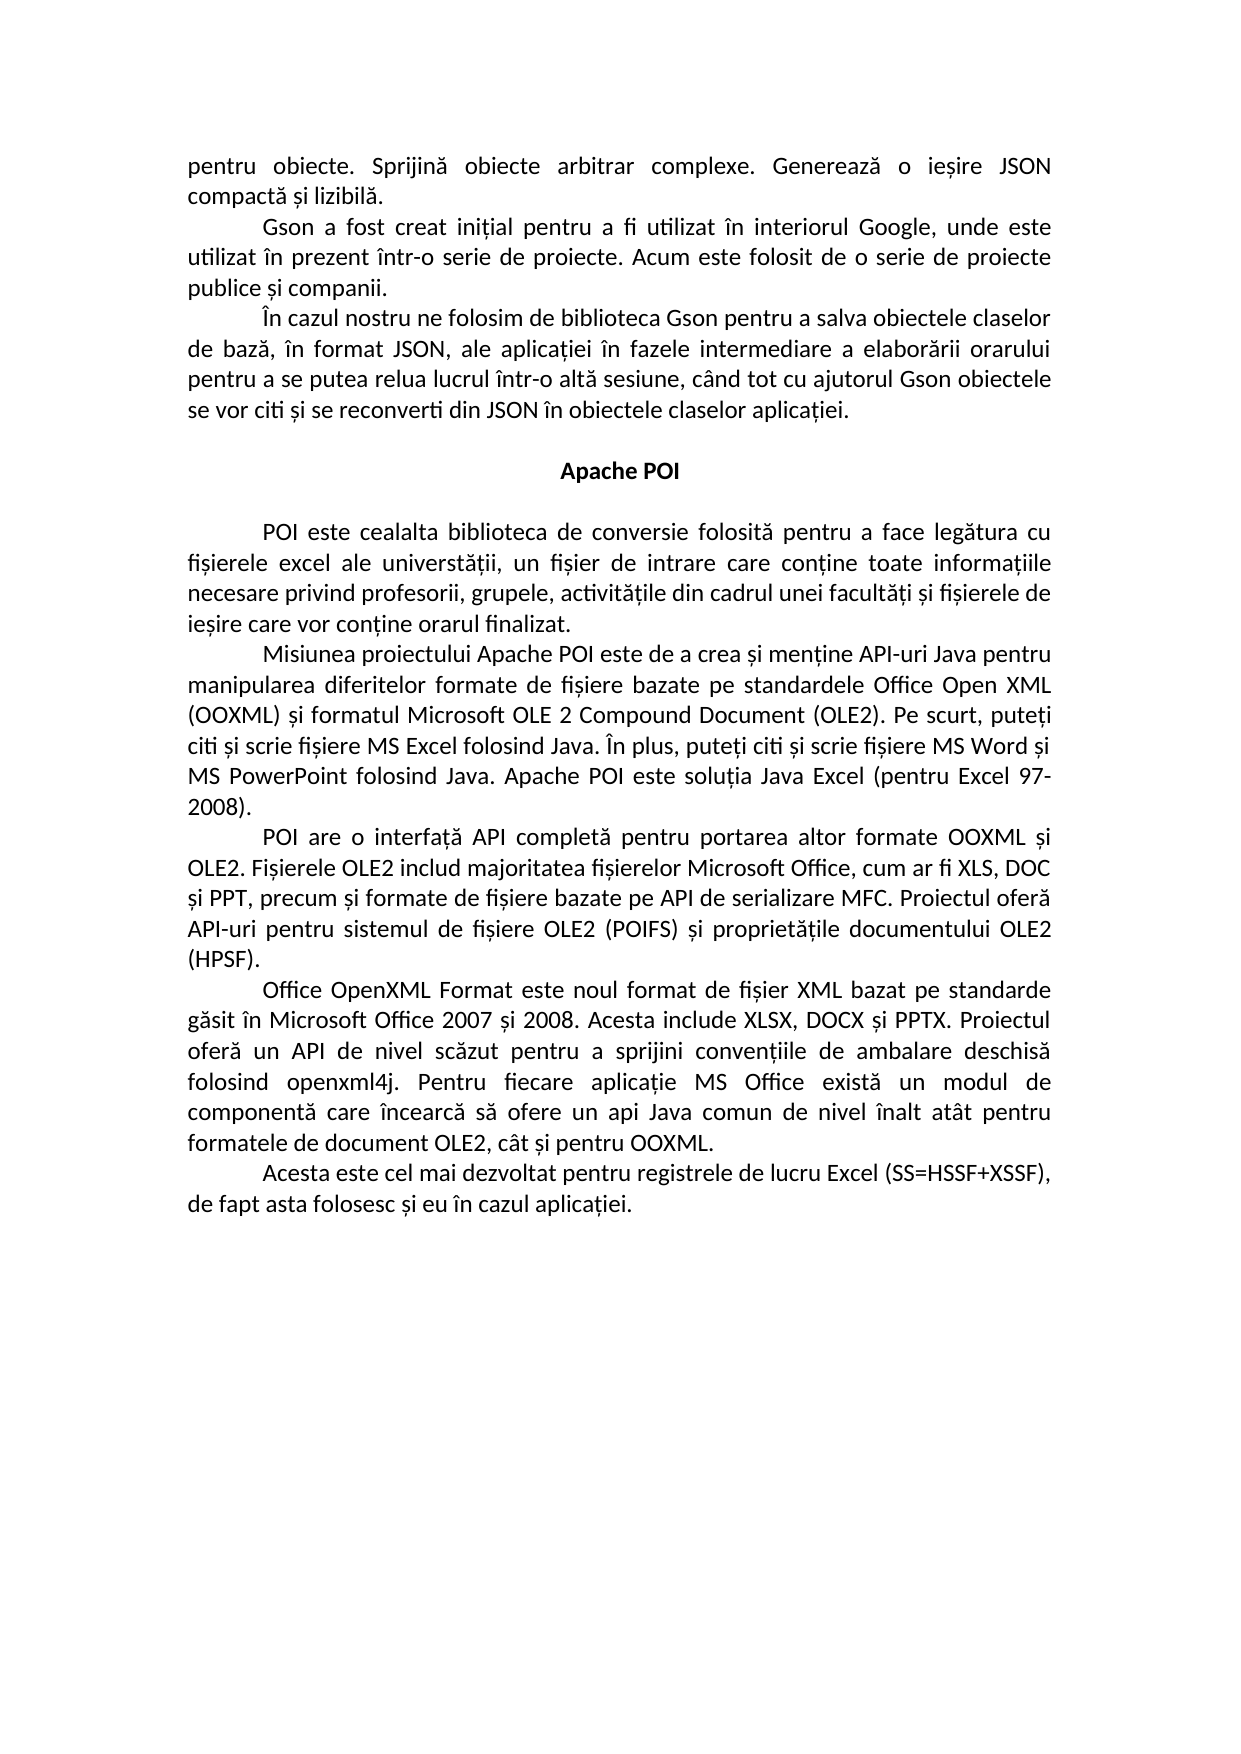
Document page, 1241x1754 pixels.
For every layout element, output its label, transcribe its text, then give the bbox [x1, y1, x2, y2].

text În cazul nostru ne folosim de biblioteca Gson pentru a salva obiectele claselor de bază, în format JSON, ale aplicației în fazele intermediare a elaborării orarului pentru a se putea relua lucrul într-o altă sesiune, când tot cu ajutorul Gson obiectele se vor citi și se reconverti din JSON în obiectele claselor aplicației. [187, 303, 1053, 425]
text POI are o interfață API completă pentru portarea altor formate OOXML și OLE2. Fișierele OLE2 includ majoritatea fișierelor Microsoft Office, cum ar fi XLS, DOC și PPT, precum și formate de fișiere bazate pe API de serializare MFC. Proiectul oferă API-uri pentru sistemul de fișiere OLE2 (POIFS) și proprietățile documentului OLE2 (HPSF). [187, 821, 1053, 974]
text Apache POI [187, 455, 1053, 486]
text Acesta este cel mai dezvoltat pentru registrele de lucru Excel (SS=HSSF+XSSF), de fapt asta folosesc și eu în cazul aplicației. [187, 1157, 1053, 1218]
text Misiunea proiectului Apache POI este de a crea și menține API-uri Java pentru manipularea diferitelor formate de fișiere bazate pe standardele Office Open XML (OOXML) și formatul Microsoft OLE 2 Compound Document (OLE2). Pe scurt, puteți citi și scrie fișiere MS Excel folosind Java. În plus, puteți citi și scrie fișiere MS Word și MS PowerPoint folosind Java. Apache POI este soluția Java Excel (pentru Excel 97-2008). [187, 638, 1053, 821]
text Office OpenXML Format este noul format de fișier XML bazat pe standarde găsit în Microsoft Office 2007 și 2008. Acesta include XLSX, DOCX și PPTX. Proiectul oferă un API de nivel scăzut pentru a sprijini convențiile de ambalare deschisă folosind openxml4j. Pentru fiecare aplicație MS Office există un modul de componentă care încearcă să ofere un api Java comun de nivel înalt atât pentru formatele de document OLE2, cât și pentru OOXML. [187, 974, 1053, 1157]
text Gson a fost creat inițial pentru a fi utilizat în interiorul Google, unde este utilizat în prezent într-o serie de proiecte. Acum este folosit de o serie de proiecte publice și companii. [187, 211, 1053, 303]
text POI este cealalta biblioteca de conversie folosită pentru a face legătura cu fișierele excel ale universtății, un fișier de intrare care conține toate informațiile necesare privind profesorii, grupele, activitățile din cadrul unei facultăți și fișierele de ieșire care vor conține orarul finalizat. [187, 516, 1053, 638]
